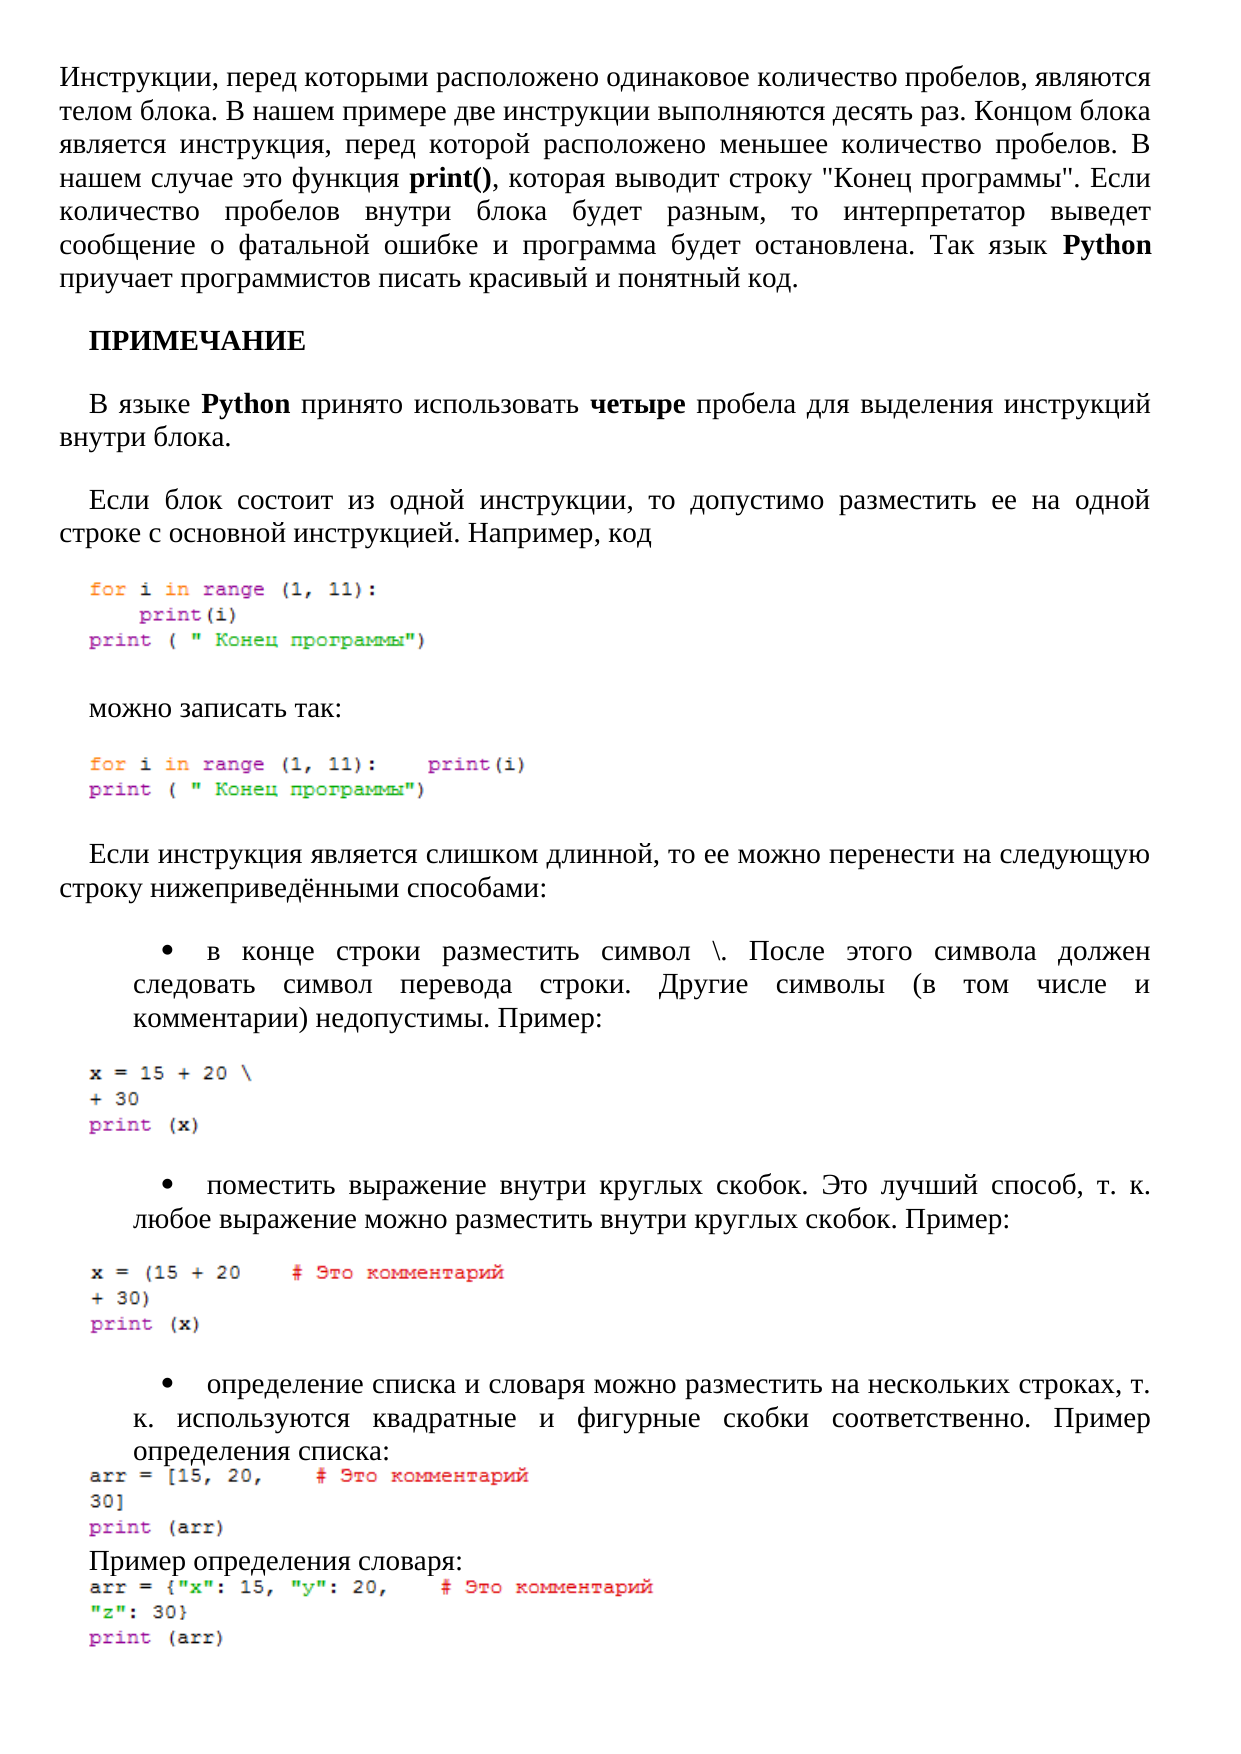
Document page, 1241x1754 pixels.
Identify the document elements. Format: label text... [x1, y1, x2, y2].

text Если инструкция является слишком длинной, то ее можно перенести на следующую строку нижеприведёнными способами: [59, 837, 1152, 904]
text можно записать так: [59, 690, 1152, 724]
list определение списка и словаря можно разместить на нескольких строках, т. к. используются квадратные и фигурные скобки соответственно. Пример определения списка: [133, 1366, 1152, 1467]
picture [88, 753, 528, 808]
text ПРИМЕЧАНИЕ [59, 323, 1152, 357]
text Пример определения словаря: [59, 1543, 1152, 1576]
list в конце строки разместить символ \. После этого символа должен следовать символ перевода строки. Другие символы (в том числе и комментарии) недопустимы. Пример: [133, 933, 1152, 1033]
picture [88, 1467, 532, 1543]
picture [88, 1062, 258, 1139]
list поместить выражение внутри круглых скобок. Это лучший способ, т. к. любое выражение можно разместить внутри круглых скобок. Пример: [133, 1167, 1152, 1234]
text Если блок состоит из одной инструкции, то допустимо разместить ее на одной строке с основной инструкцией. Например, код [59, 482, 1152, 549]
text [59, 59, 1152, 294]
picture [88, 1263, 509, 1338]
picture [88, 578, 428, 662]
text В языке Python принято использовать четыре пробела для выделения инструкций внутри блока. [59, 386, 1152, 453]
picture [88, 1576, 658, 1653]
